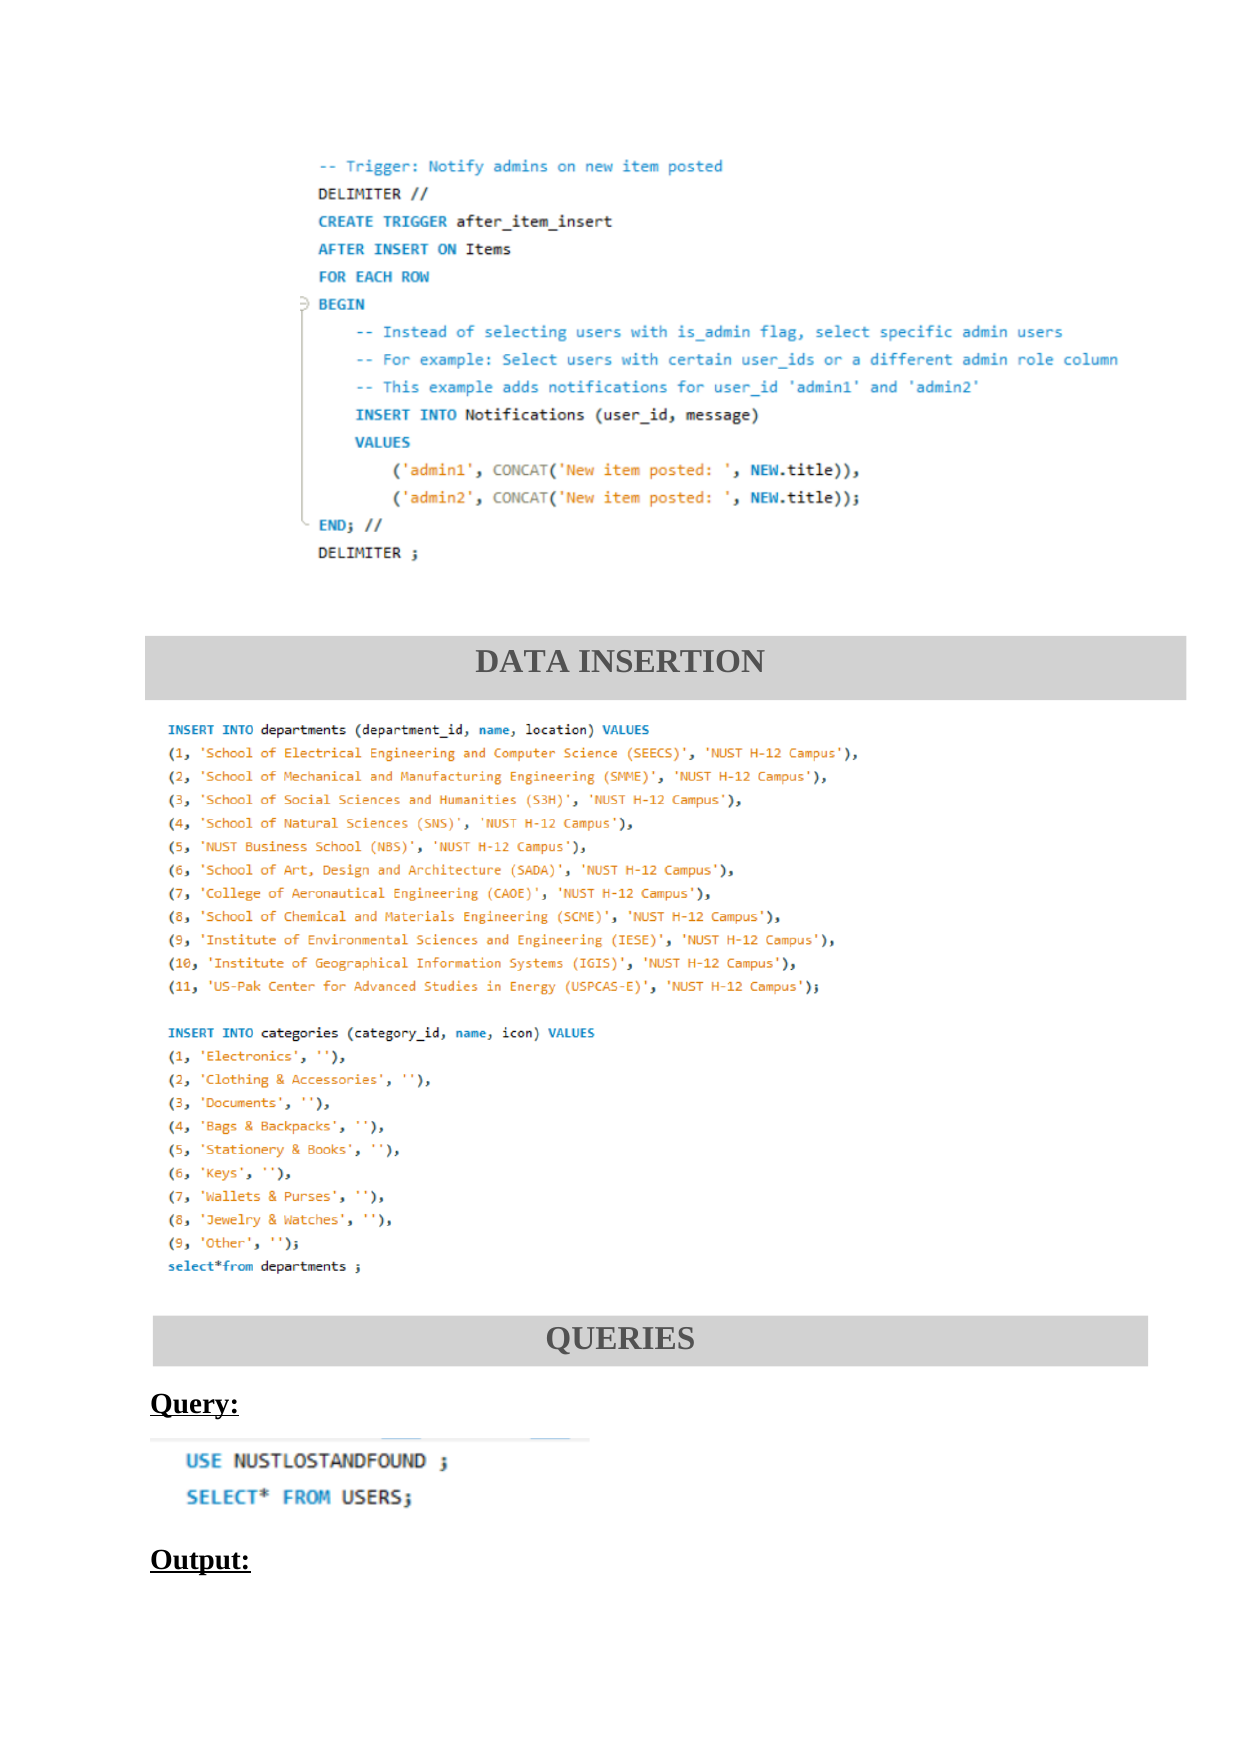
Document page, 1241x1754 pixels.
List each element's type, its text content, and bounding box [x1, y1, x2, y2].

picture [150, 708, 1091, 1289]
text Query: [150, 1386, 1090, 1419]
picture [150, 1438, 590, 1524]
text Output: [150, 1542, 1090, 1576]
picture [300, 150, 1234, 574]
